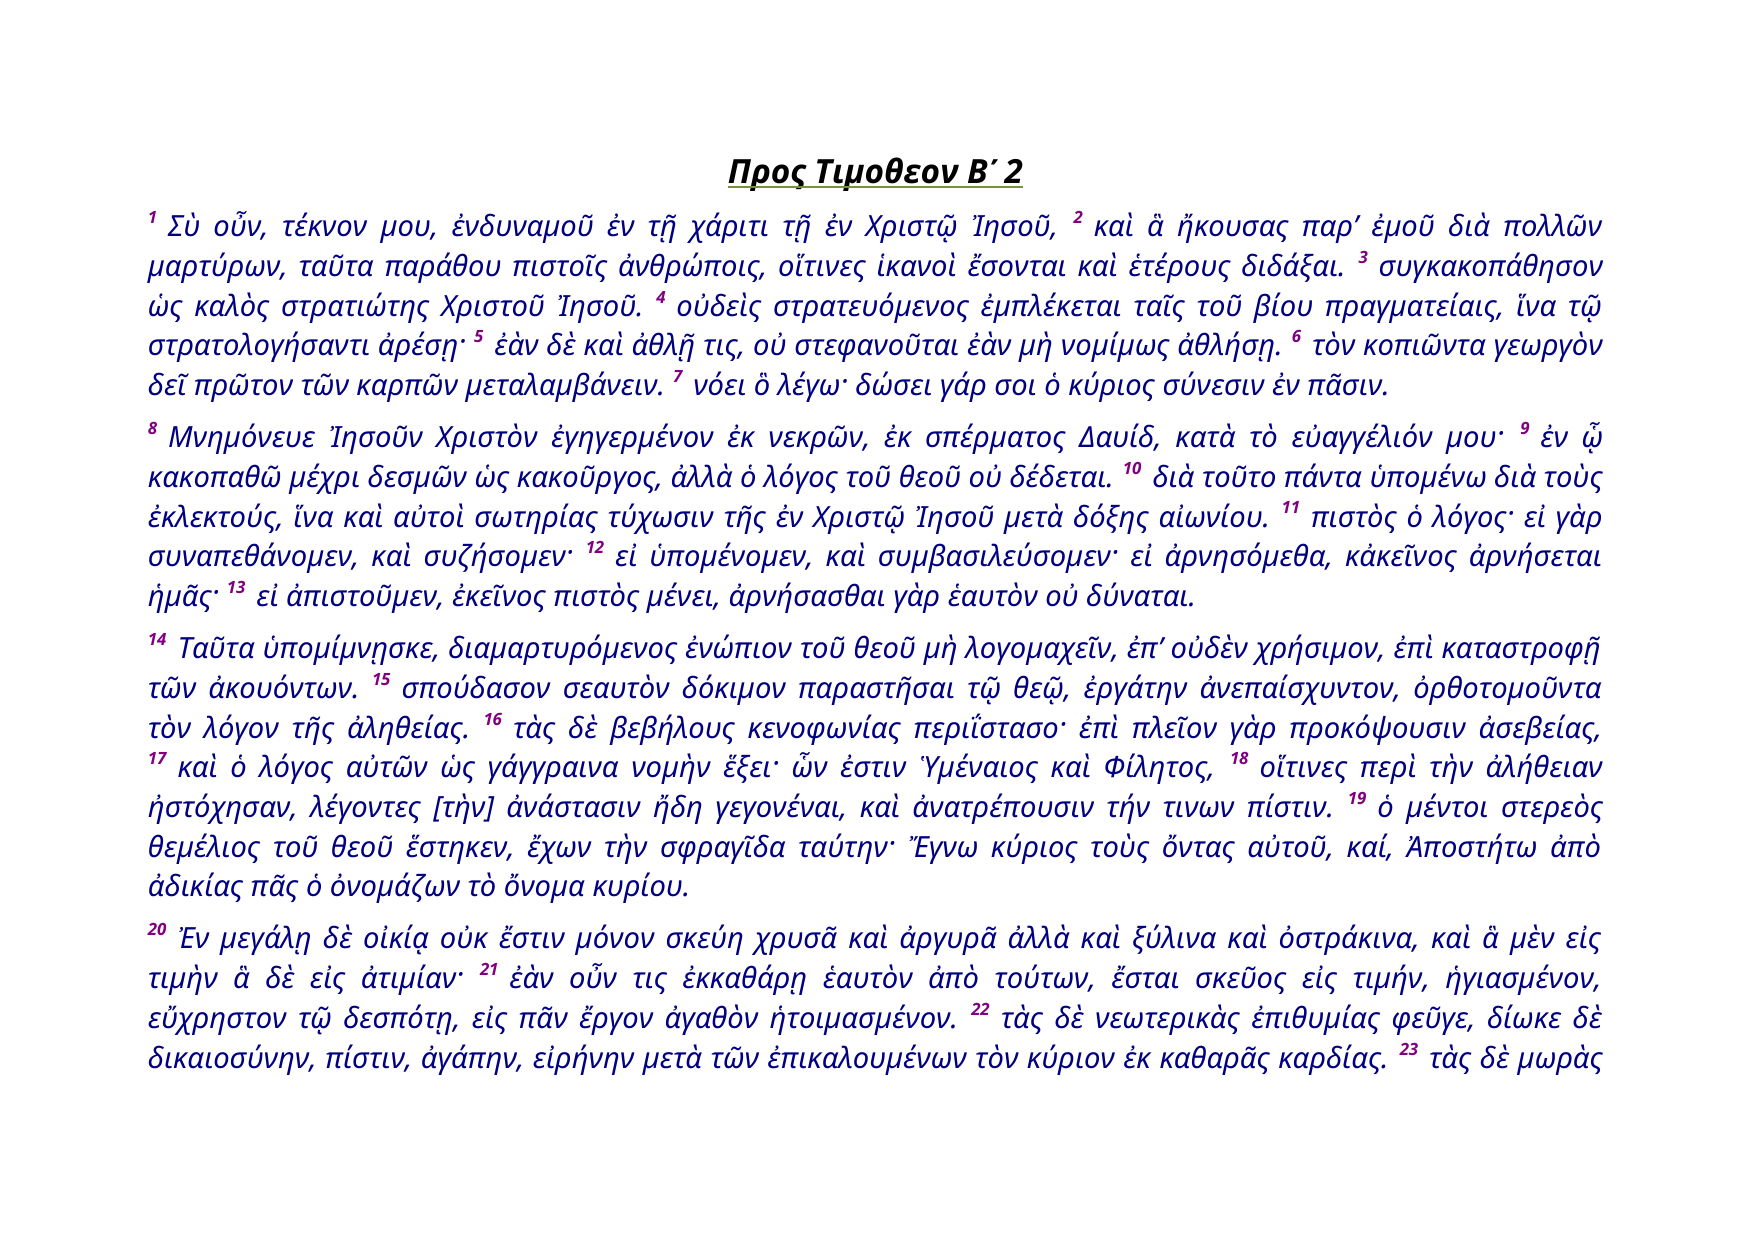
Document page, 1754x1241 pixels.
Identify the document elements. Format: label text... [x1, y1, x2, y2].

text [148, 918, 1606, 1077]
text 8 Μνημόνευε Ἰησοῦν Χριστὸν ἐγηγερμένον ἐκ νεκρῶν, ἐκ σπέρματος Δαυίδ, κατὰ τὸ εὐαγγέλιόν μου· 9 ἐν ᾧ κακοπαθῶ μέχρι δεσμῶν ὡς κακοῦργος, ἀλλὰ ὁ λόγος τοῦ θεοῦ οὐ δέδεται. 10 διὰ τοῦτο πάντα ὑπομένω διὰ τοὺς ἐκλεκτούς, ἵνα καὶ αὐτοὶ σωτηρίας τύχωσιν τῆς ἐν Χριστῷ Ἰησοῦ μετὰ δόξης αἰωνίου. 11 πιστὸς ὁ λόγος· εἰ γὰρ συναπεθάνομεν, καὶ συζήσομεν· 12 εἰ ὑπομένομεν, καὶ συμβασιλεύσομεν· εἰ ἀρνησόμεθα, κἀκεῖνος ἀρνήσεται ἡμᾶς· 13 εἰ ἀπιστοῦμεν, ἐκεῖνος πιστὸς μένει, ἀρνήσασθαι γὰρ ἑαυτὸν οὐ δύναται. [148, 417, 1606, 615]
text 1 Σὺ οὖν, τέκνον μου, ἐνδυναμοῦ ἐν τῇ χάριτι τῇ ἐν Χριστῷ Ἰησοῦ, 2 καὶ ἃ ἤκουσας παρ’ ἐμοῦ διὰ πολλῶν μαρτύρων, ταῦτα παράθου πιστοῖς ἀνθρώποις, οἵτινες ἱκανοὶ ἔσονται καὶ ἑτέρους διδάξαι. 3 συγκακοπάθησον ὡς καλὸς στρατιώτης Χριστοῦ Ἰησοῦ. 4 οὐδεὶς στρατευόμενος ἐμπλέκεται ταῖς τοῦ βίου πραγματείαις, ἵνα τῷ στρατολογήσαντι ἀρέσῃ· 5 ἐὰν δὲ καὶ ἀθλῇ τις, οὐ στεφανοῦται ἐὰν μὴ νομίμως ἀθλήσῃ. 6 τὸν κοπιῶντα γεωργὸν δεῖ πρῶτον τῶν καρπῶν μεταλαμβάνειν. 7 νόει ὃ λέγω· δώσει γάρ σοι ὁ κύριος σύνεσιν ἐν πᾶσιν. [148, 206, 1606, 404]
text 14 Ταῦτα ὑπομίμνῃσκε, διαμαρτυρόμενος ἐνώπιον τοῦ θεοῦ μὴ λογομαχεῖν, ἐπ’ οὐδὲν χρήσιμον, ἐπὶ καταστροφῇ τῶν ἀκουόντων. 15 σπούδασον σεαυτὸν δόκιμον παραστῆσαι τῷ θεῷ, ἐργάτην ἀνεπαίσχυντον, ὀρθοτομοῦντα τὸν λόγον τῆς ἀληθείας. 16 τὰς δὲ βεβήλους κενοφωνίας περιΐστασο· ἐπὶ πλεῖον γὰρ προκόψουσιν ἀσεβείας, 17 καὶ ὁ λόγος αὐτῶν ὡς γάγγραινα νομὴν ἕξει· ὧν ἐστιν Ὑμέναιος καὶ Φίλητος, 18 οἵτινες περὶ τὴν ἀλήθειαν ἠστόχησαν, λέγοντες [τὴν] ἀνάστασιν ἤδη γεγονέναι, καὶ ἀνατρέπουσιν τήν τινων πίστιν. 19 ὁ μέντοι στερεὸς θεμέλιος τοῦ θεοῦ ἕστηκεν, ἔχων τὴν σφραγῖδα ταύτην· Ἔγνω κύριος τοὺς ὄντας αὐτοῦ, καί, Ἀποστήτω ἀπὸ ἀδικίας πᾶς ὁ ὀνομάζων τὸ ὄνομα κυρίου. [148, 627, 1606, 905]
text Προς Τιμοθεον Βʹ 2 [148, 148, 1606, 193]
